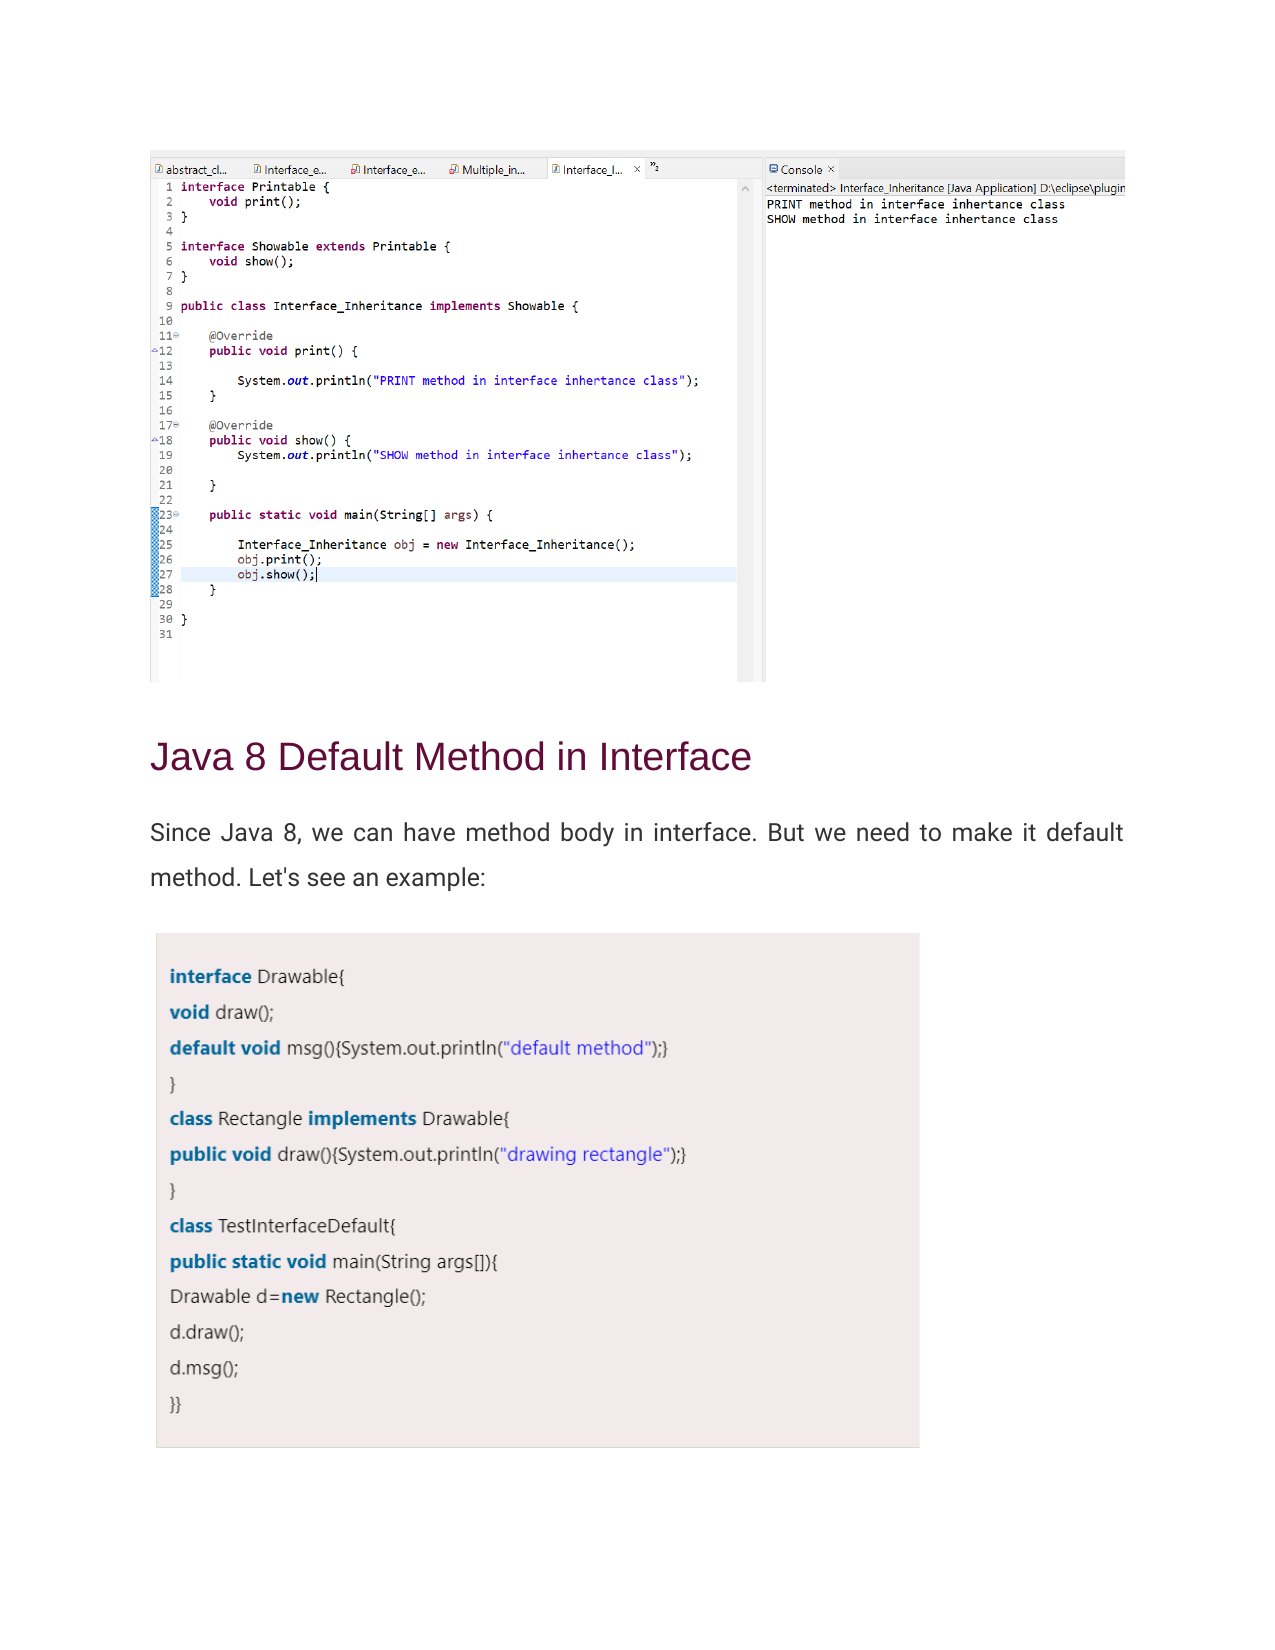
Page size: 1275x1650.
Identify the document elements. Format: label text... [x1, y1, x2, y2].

subtitle Java 8 Default Method in Interface [150, 733, 1129, 779]
picture [150, 933, 920, 1449]
picture [150, 150, 1125, 682]
text Since Java 8, we can have method body in interface. But we need to make it default method. Let's see an example: [150, 818, 1129, 893]
